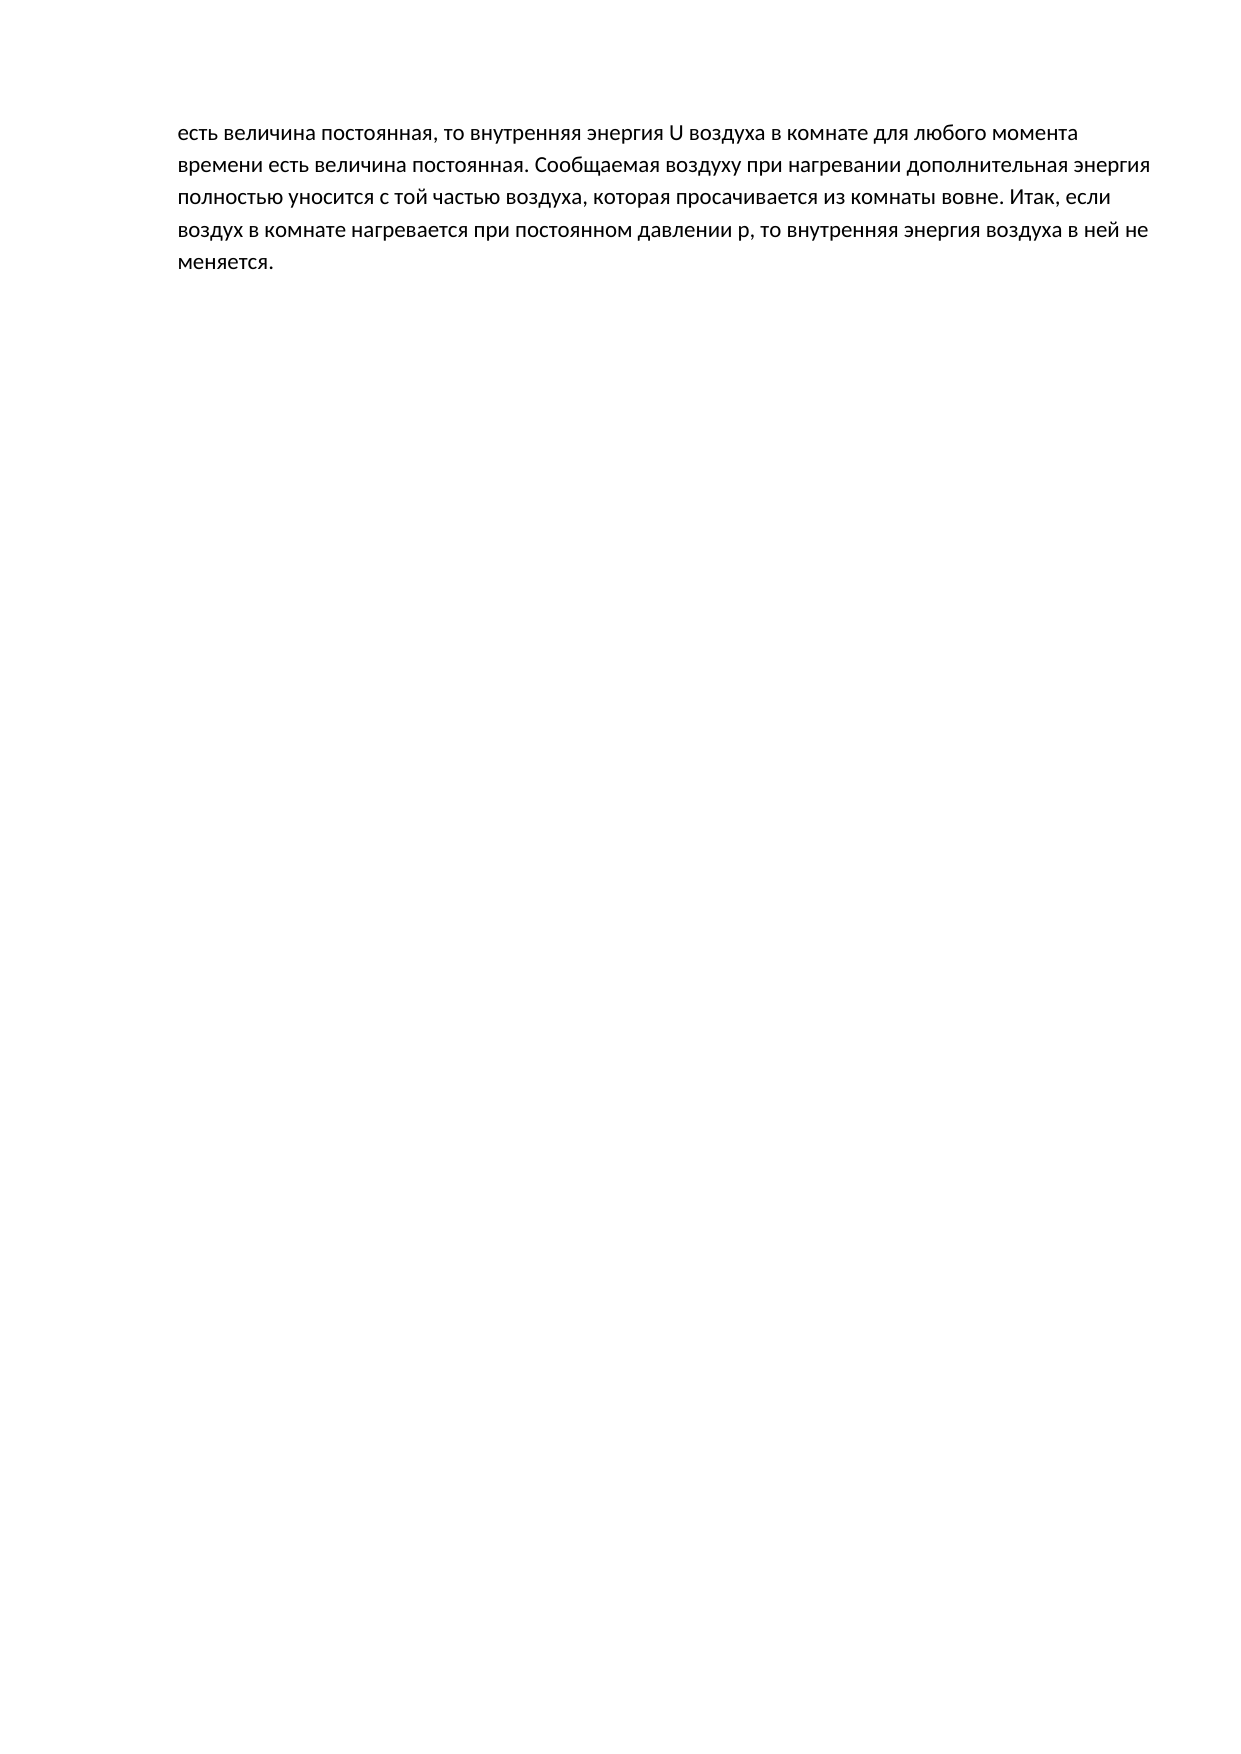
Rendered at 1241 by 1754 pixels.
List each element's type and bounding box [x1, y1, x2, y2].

text [177, 118, 1152, 275]
